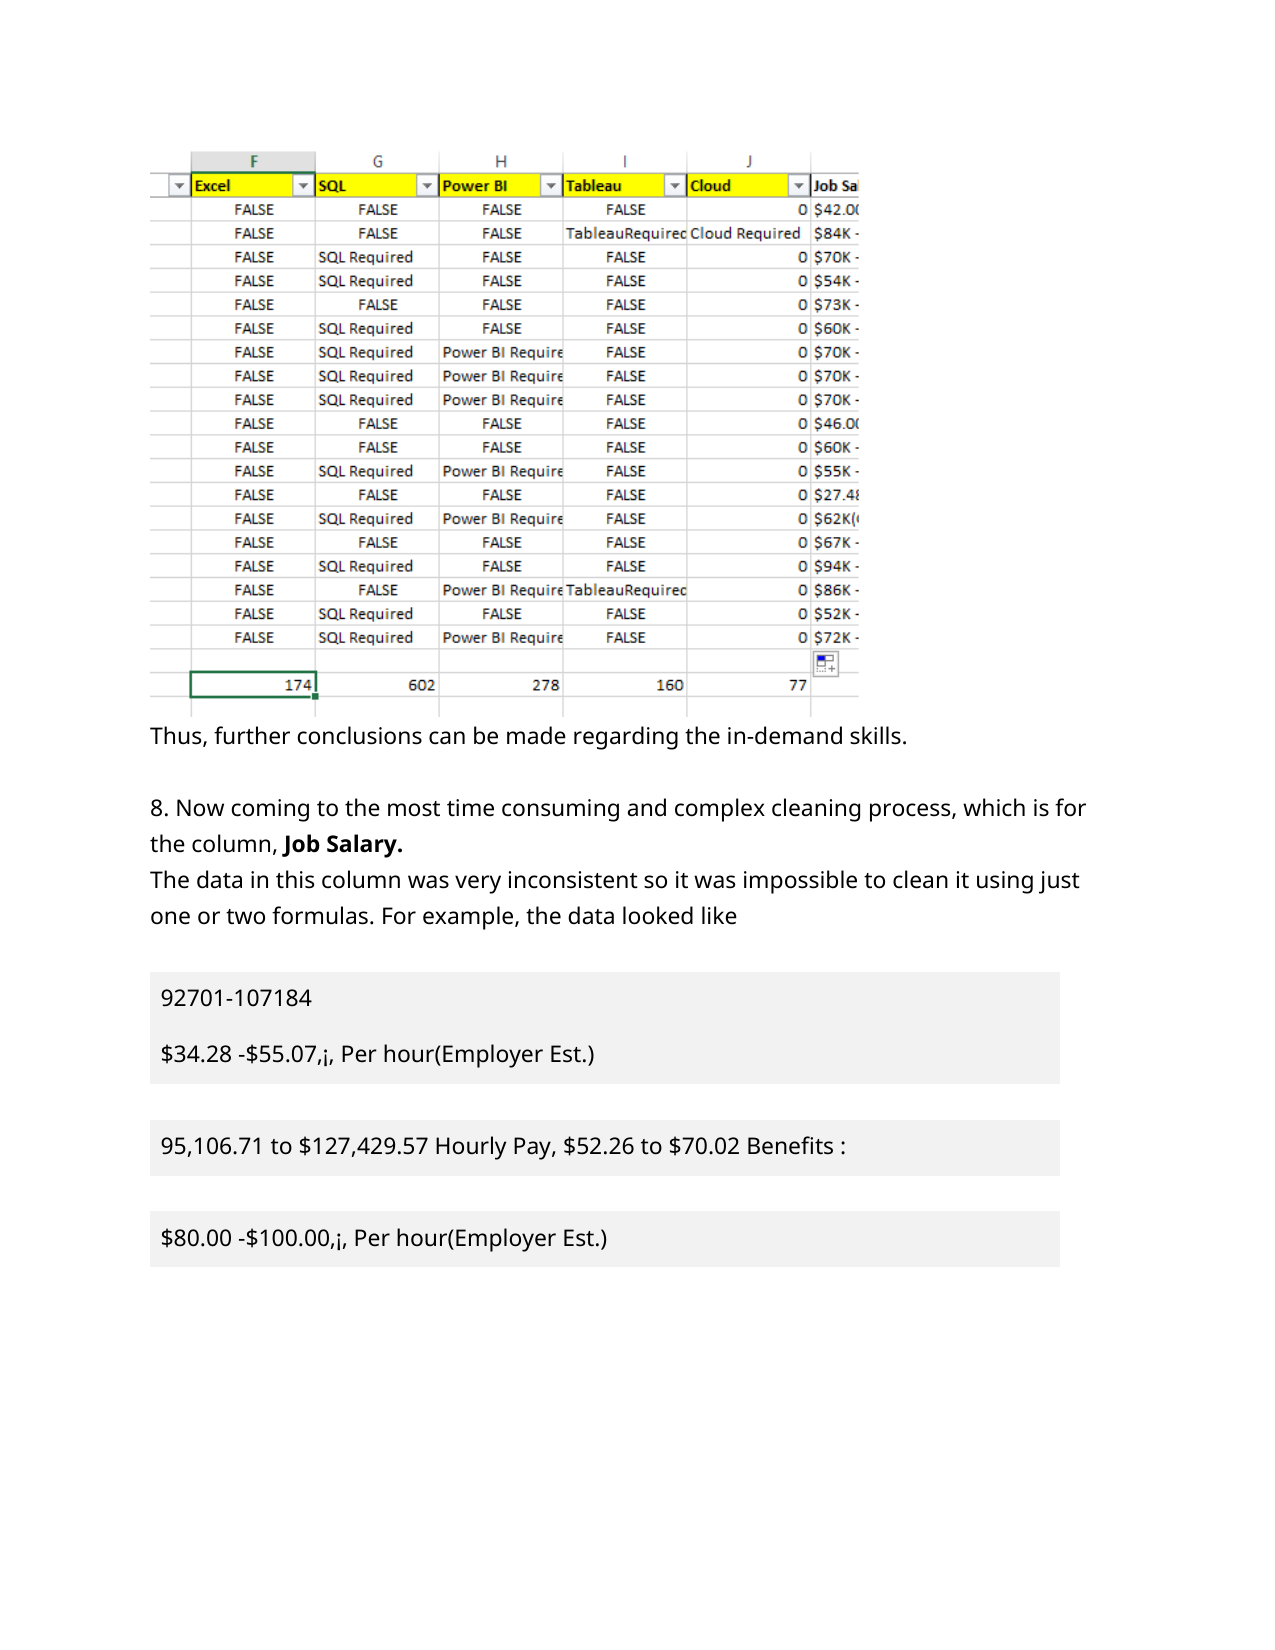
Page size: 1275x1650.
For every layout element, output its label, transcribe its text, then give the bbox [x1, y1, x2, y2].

text The data in this column was very inconsistent so it was impossible to clean it using just one or two formulas. For example, the data looked like [150, 864, 1125, 931]
table_header 92701-107184 [150, 972, 1060, 1028]
table_cell $34.28 -$55.07‚¡‚ Per hour(Employer Est.) [150, 1028, 1060, 1084]
picture [150, 150, 859, 717]
table_header $80.00 -$100.00‚¡‚ Per hour(Employer Est.) [150, 1211, 1060, 1267]
table_header 95,106.71 to $127,429.57 Hourly Pay, $52.26 to $70.02 Benefits : [150, 1120, 1060, 1176]
text Thus, further conclusions can be made regarding the in-demand skills. [150, 720, 1125, 751]
text 8. Now coming to the most time consuming and complex cleaning process, which is for the column, Job Salary. [150, 792, 1125, 859]
